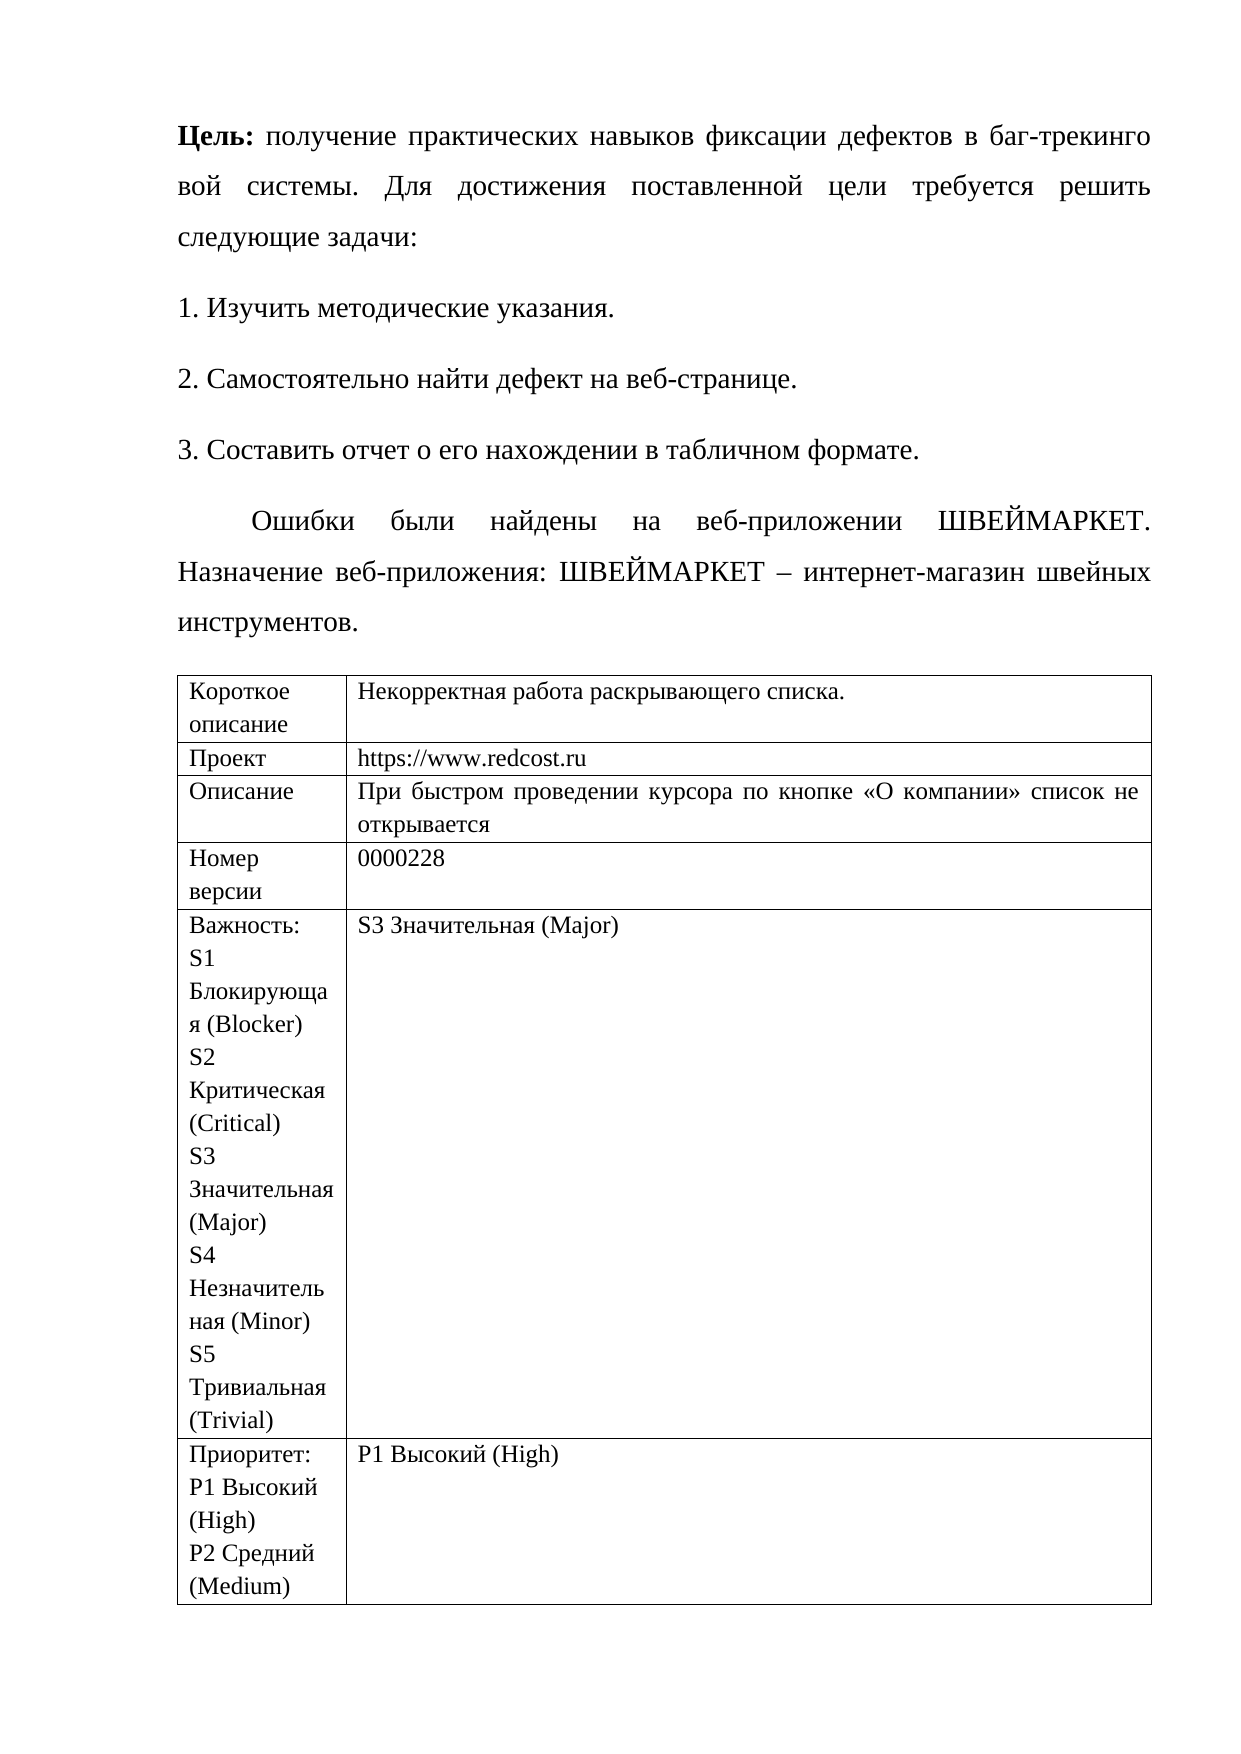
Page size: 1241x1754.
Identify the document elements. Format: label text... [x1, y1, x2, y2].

table_header Короткое описание [178, 676, 346, 742]
table_cell Номер версии [178, 843, 346, 909]
table_cell Описание [178, 776, 346, 842]
table_cell S3 Значительная (Major) [347, 910, 1151, 1438]
table_cell https://www.redcost.ru [347, 743, 1151, 775]
table_cell 0000228 [347, 843, 1151, 909]
text Цель: получение практических навыков фиксации дефектов в баг-трекинго вой системы. Для достижения поставленной цели требуется решить следующие задачи: [177, 118, 1152, 252]
table_cell Проект [178, 743, 346, 775]
text Ошибки были найдены на веб-приложении ШВЕЙМАРКЕТ. Назначение веб-приложения: ШВЕЙМАРКЕТ – интернет-магазин швейных инструментов. [177, 503, 1152, 637]
table_cell Важность: S1 Блокирующая (Blocker) S2 Критическая (Critical) S3 Значительная (Major) S4 Незначительная (Minor) S5 Тривиальная (Trivial) [178, 910, 346, 1438]
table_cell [178, 1439, 346, 1603]
table_header Некорректная работа раскрывающего списка. [347, 676, 1151, 742]
text 2. Самостоятельно найти дефект на веб-странице. [177, 361, 1152, 394]
text 3. Составить отчет о его нахождении в табличном формате. [177, 432, 1152, 466]
table_cell При быстром проведении курсора по кнопке «О компании» список не открывается [347, 776, 1151, 842]
text 1. Изучить методические указания. [177, 290, 1152, 323]
table_cell P1 Высокий (High) [347, 1439, 1151, 1603]
